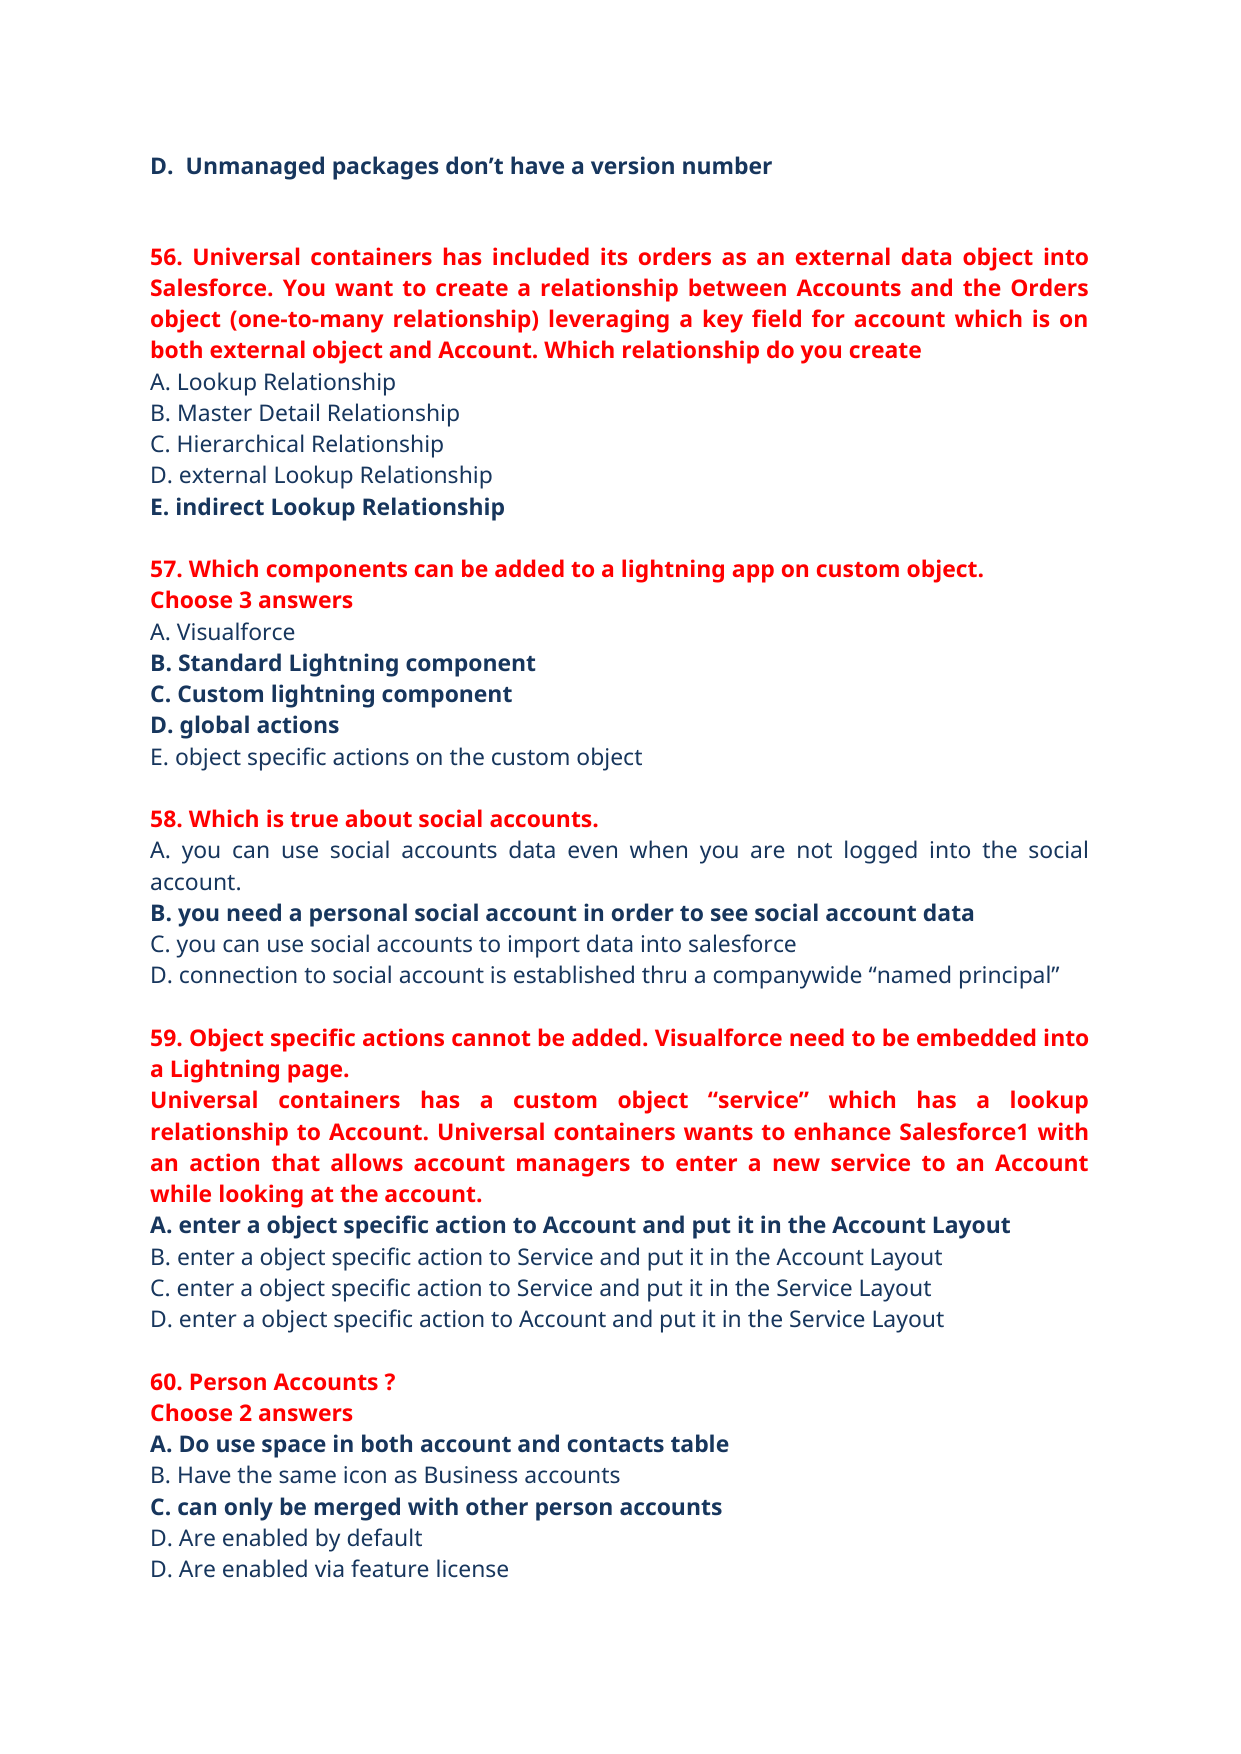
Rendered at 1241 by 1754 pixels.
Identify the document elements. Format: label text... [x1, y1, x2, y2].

text Universal containers has a custom object “service” which has a lookup relationship to Account. Universal containers wants to enhance Salesforce1 with an action that allows account managers to enter a new service to an Account while looking at the account. [150, 1084, 1090, 1209]
text D. Are enabled via feature license [150, 1553, 1090, 1584]
text D. connection to social account is established thru a companywide “named principal” [150, 959, 1090, 991]
text C. can only be merged with other person accounts [150, 1491, 1090, 1522]
text D. Unmanaged packages don’t have a version number [150, 150, 1090, 181]
text 59. Object specific actions cannot be added. Visualforce need to be embedded into a Lightning page. [150, 1022, 1090, 1084]
text E. object specific actions on the custom object [150, 741, 1090, 772]
text C. Hierarchical Relationship [150, 428, 1090, 459]
text B. Have the same icon as Business accounts [150, 1459, 1090, 1491]
text 56. Universal containers has included its orders as an external data object into Salesforce. You want to create a relationship between Accounts and the Orders object (one-to-many relationship) leveraging a key field for account which is on both external object and Account. Which relationship do you create [150, 241, 1090, 366]
text C. enter a object specific action to Service and put it in the Service Layout [150, 1272, 1090, 1303]
text C. Custom lightning component [150, 678, 1090, 709]
text B. enter a object specific action to Service and put it in the Account Layout [150, 1241, 1090, 1272]
text A. Lookup Relationship [150, 366, 1090, 397]
text B. Standard Lightning component [150, 647, 1090, 678]
text A. you can use social accounts data even when you are not logged into the social account. [150, 834, 1090, 897]
text D. enter a object specific action to Account and put it in the Service Layout [150, 1303, 1090, 1334]
text A. Do use space in both account and contacts table [150, 1428, 1090, 1459]
text A. Visualforce [150, 616, 1090, 647]
text Choose 2 answers [150, 1397, 1090, 1428]
text 58. Which is true about social accounts. [150, 803, 1090, 834]
text 57. Which components can be added to a lightning app on custom object. [150, 553, 1090, 584]
text 60. Person Accounts ? [150, 1366, 1090, 1397]
text C. you can use social accounts to import data into salesforce [150, 928, 1090, 959]
text A. enter a object specific action to Account and put it in the Account Layout [150, 1209, 1090, 1241]
text B. you need a personal social account in order to see social account data [150, 897, 1090, 928]
text D. Are enabled by default [150, 1522, 1090, 1553]
text B. Master Detail Relationship [150, 397, 1090, 428]
text D. global actions [150, 709, 1090, 741]
text D. external Lookup Relationship [150, 459, 1090, 491]
text E. indirect Lookup Relationship [150, 491, 1090, 522]
text Choose 3 answers [150, 584, 1090, 616]
